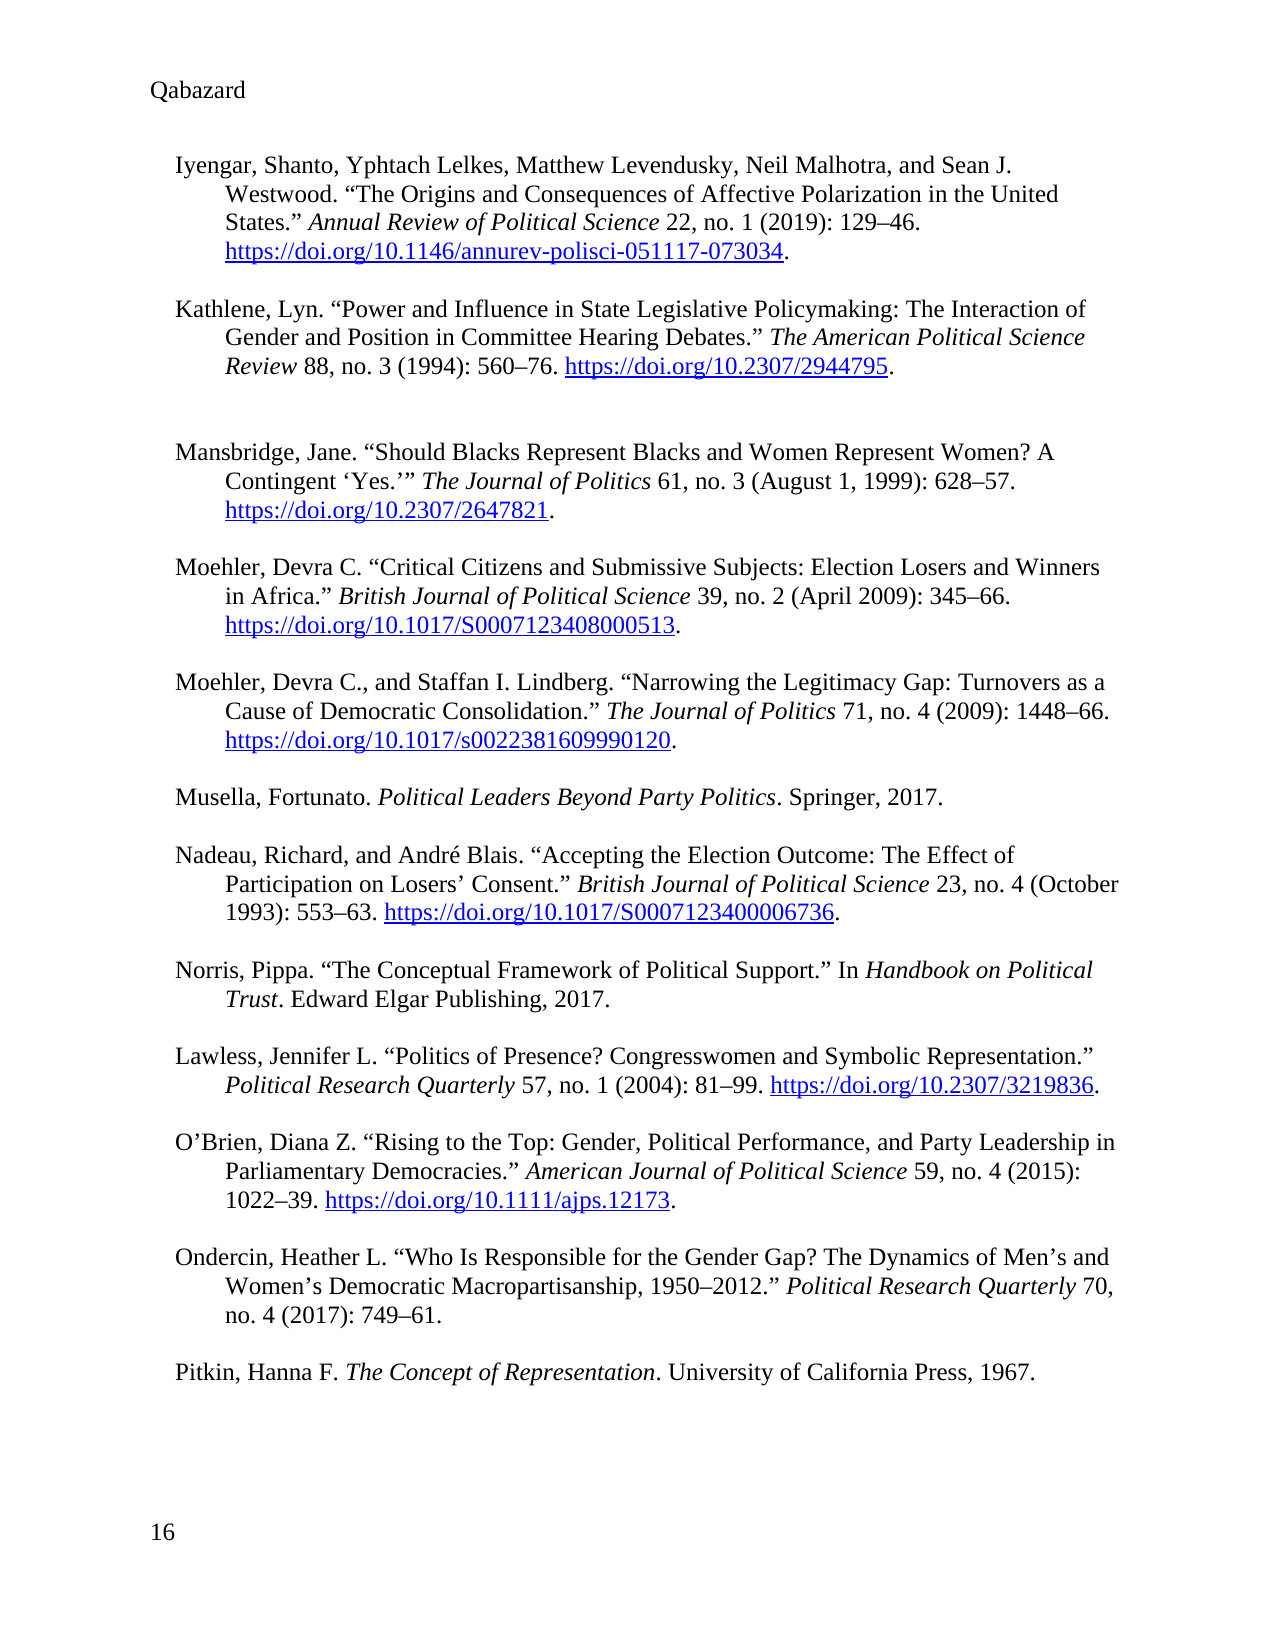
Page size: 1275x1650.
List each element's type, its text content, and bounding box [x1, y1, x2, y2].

text Moehler, Devra C., and Staffan I. Lindberg. “Narrowing the Legitimacy Gap: Turnovers as a Cause of Democratic Consolidation.” The Journal of Politics 71, no. 4 (2009): 1448–66. https://doi.org/10.1017/s0022381609990120. [175, 667, 1125, 754]
text Ondercin, Heather L. “Who Is Responsible for the Gender Gap? The Dynamics of Men’s and Women’s Democratic Macropartisanship, 1950–2012.” Political Research Quarterly 70, no. 4 (2017): 749–61. [175, 1242, 1125, 1329]
text Nadeau, Richard, and André Blais. “Accepting the Election Outcome: The Effect of Participation on Losers’ Consent.” British Journal of Political Science 23, no. 4 (October 1993): 553–63. https://doi.org/10.1017/S0007123400006736. [175, 840, 1125, 926]
text Iyengar, Shanto, Yphtach Lelkes, Matthew Levendusky, Neil Malhotra, and Sean J. Westwood. “The Origins and Consequences of Affective Polarization in the United States.” Annual Review of Political Science 22, no. 1 (2019): 129–46. https://doi.org/10.1146/annurev-polisci-051117-073034. [175, 150, 1125, 265]
text Norris, Pippa. “The Conceptual Framework of Political Support.” In Handbook on Political Trust. Edward Elgar Publishing, 2017. [175, 955, 1125, 1012]
text Moehler, Devra C. “Critical Citizens and Submissive Subjects: Election Losers and Winners in Africa.” British Journal of Political Science 39, no. 2 (April 2009): 345–66. https://doi.org/10.1017/S0007123408000513. [175, 552, 1125, 639]
text Lawless, Jennifer L. “Politics of Presence? Congresswomen and Symbolic Representation.” Political Research Quarterly 57, no. 1 (2004): 81–99. https://doi.org/10.2307/3219836. [175, 1041, 1125, 1099]
text Musella, Fortunato. Political Leaders Beyond Party Politics. Springer, 2017. [175, 782, 1125, 811]
text Kathlene, Lyn. “Power and Influence in State Legislative Policymaking: The Interaction of Gender and Position in Committee Hearing Debates.” The American Political Science Review 88, no. 3 (1994): 560–76. https://doi.org/10.2307/2944795. [175, 294, 1125, 380]
text O’Brien, Diana Z. “Rising to the Top: Gender, Political Performance, and Party Leadership in Parliamentary Democracies.” American Journal of Political Science 59, no. 4 (2015): 1022–39. https://doi.org/10.1111/ajps.12173. [175, 1127, 1125, 1214]
text Mansbridge, Jane. “Should Blacks Represent Blacks and Women Represent Women? A Contingent ‘Yes.’” The Journal of Politics 61, no. 3 (August 1, 1999): 628–57. https://doi.org/10.2307/2647821. [175, 437, 1125, 524]
text Pitkin, Hanna F. The Concept of Representation. University of California Press, 1967. [175, 1357, 1125, 1386]
